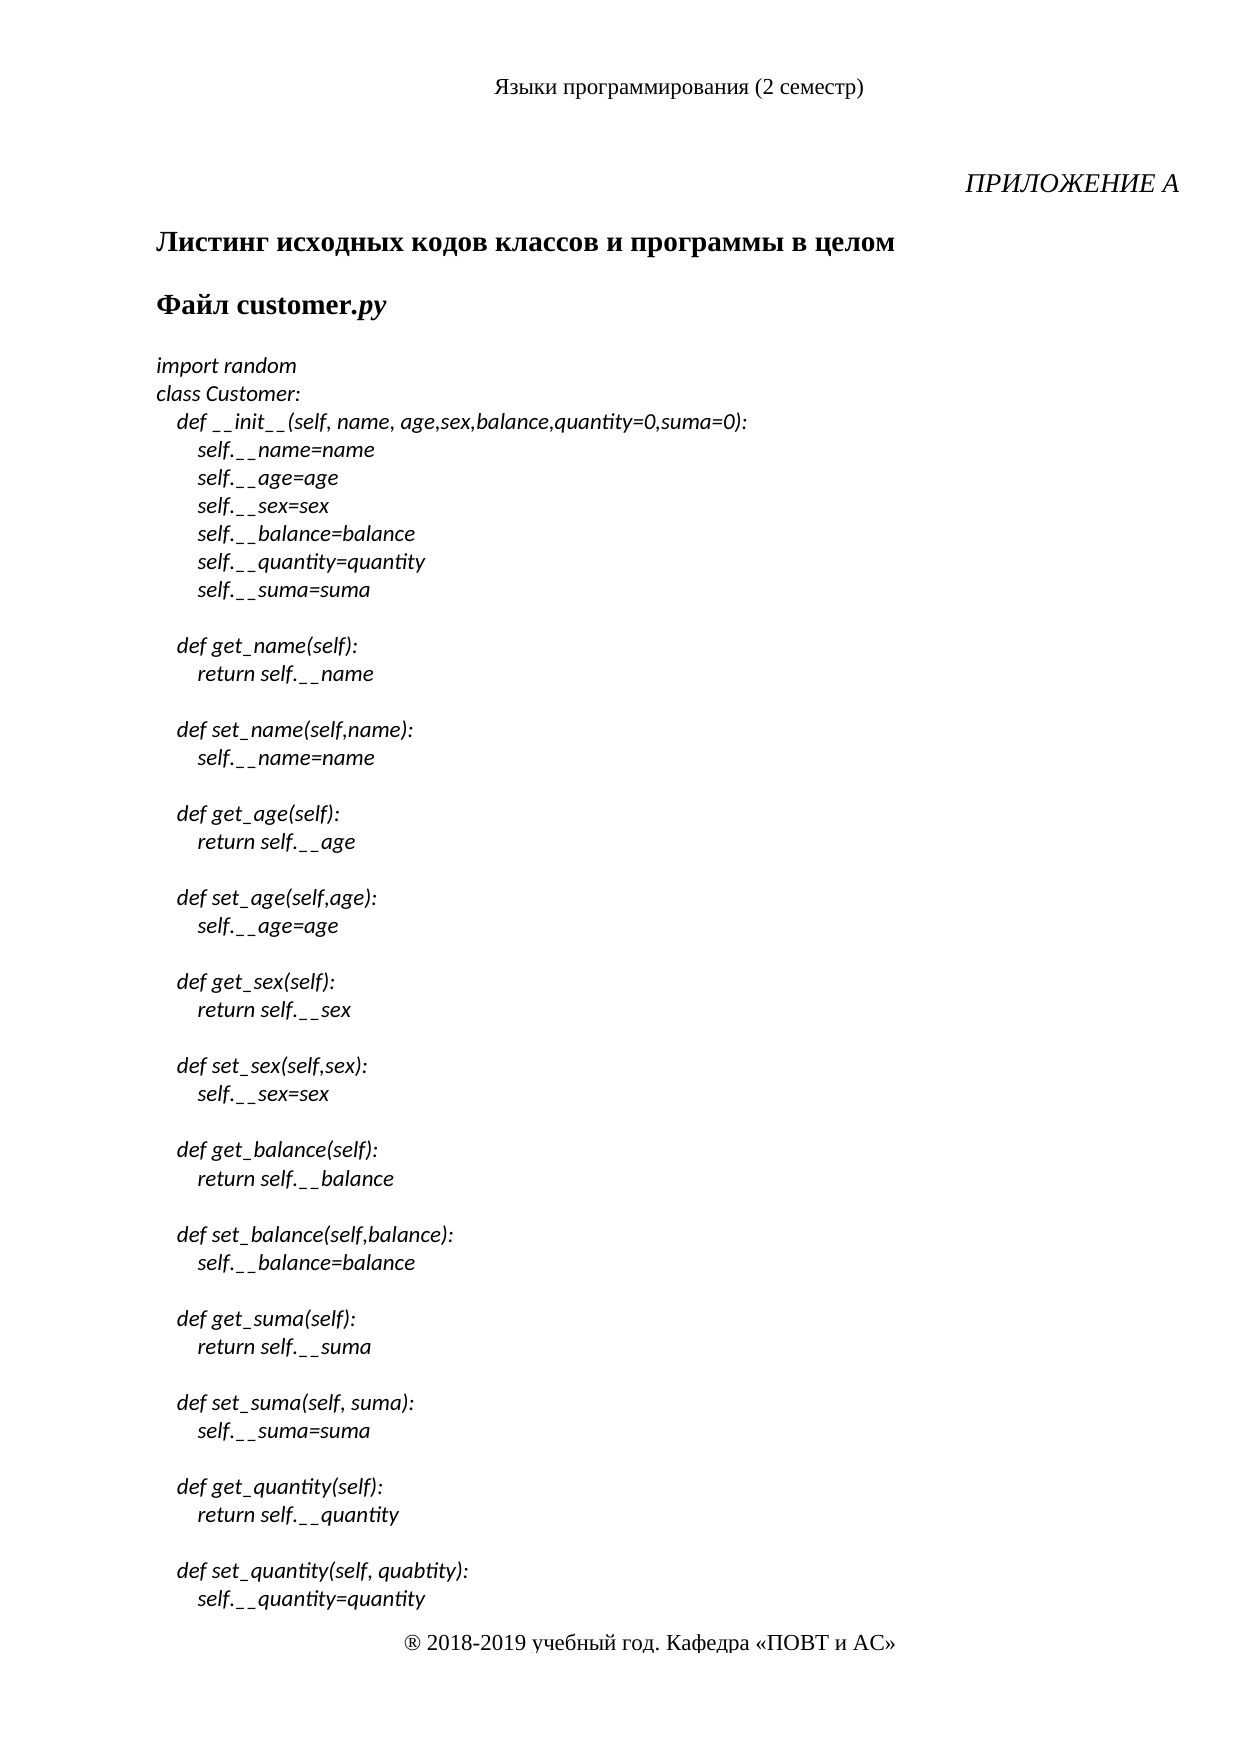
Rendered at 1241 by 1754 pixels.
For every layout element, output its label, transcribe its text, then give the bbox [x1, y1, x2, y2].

text def get_age(self): [156, 799, 1192, 827]
text def get_balance(self): [156, 1136, 1192, 1164]
text self.__suma=suma [156, 575, 1192, 603]
text self.__suma=suma [156, 1416, 1192, 1444]
text def set_age(self,age): [156, 883, 1192, 911]
text def set_quantity(self, quabtity): [156, 1556, 1192, 1584]
text self.__age=age [156, 463, 1192, 491]
text ПРИЛОЖЕНИЕ A [156, 167, 1181, 198]
text self.__quantity=quantity [156, 547, 1192, 575]
text def get_suma(self): [156, 1304, 1192, 1332]
text return self.__suma [156, 1332, 1192, 1360]
text self.__quantity=quantity [156, 1584, 1192, 1612]
text return self.__age [156, 827, 1192, 855]
text return self.__sex [156, 996, 1192, 1023]
text def set_suma(self, suma): [156, 1388, 1192, 1416]
text self.__age=age [156, 911, 1192, 939]
text return self.__quantity [156, 1500, 1192, 1528]
text def get_quantity(self): [156, 1472, 1192, 1500]
text import random [156, 351, 1192, 379]
text self.__sex=sex [156, 1079, 1192, 1108]
text def get_sex(self): [156, 967, 1192, 996]
text return self.__name [156, 659, 1192, 687]
text return self.__balance [156, 1164, 1192, 1192]
text def __init__(self, name, age,sex,balance,quantity=0,suma=0): [156, 407, 1192, 435]
text self.__sex=sex [156, 491, 1192, 519]
text self.__name=name [156, 435, 1192, 463]
text self.__name=name [156, 743, 1192, 771]
text def set_name(self,name): [156, 715, 1192, 743]
text self.__balance=balance [156, 519, 1192, 547]
text def get_name(self): [156, 631, 1192, 659]
text def set_balance(self,balance): [156, 1220, 1192, 1248]
text self.__balance=balance [156, 1248, 1192, 1276]
subtitle Листинг исходных кодов классов и программы в целом Файл customer.py [156, 224, 918, 321]
text class Customer: [156, 379, 1192, 407]
text def set_sex(self,sex): [156, 1052, 1192, 1079]
